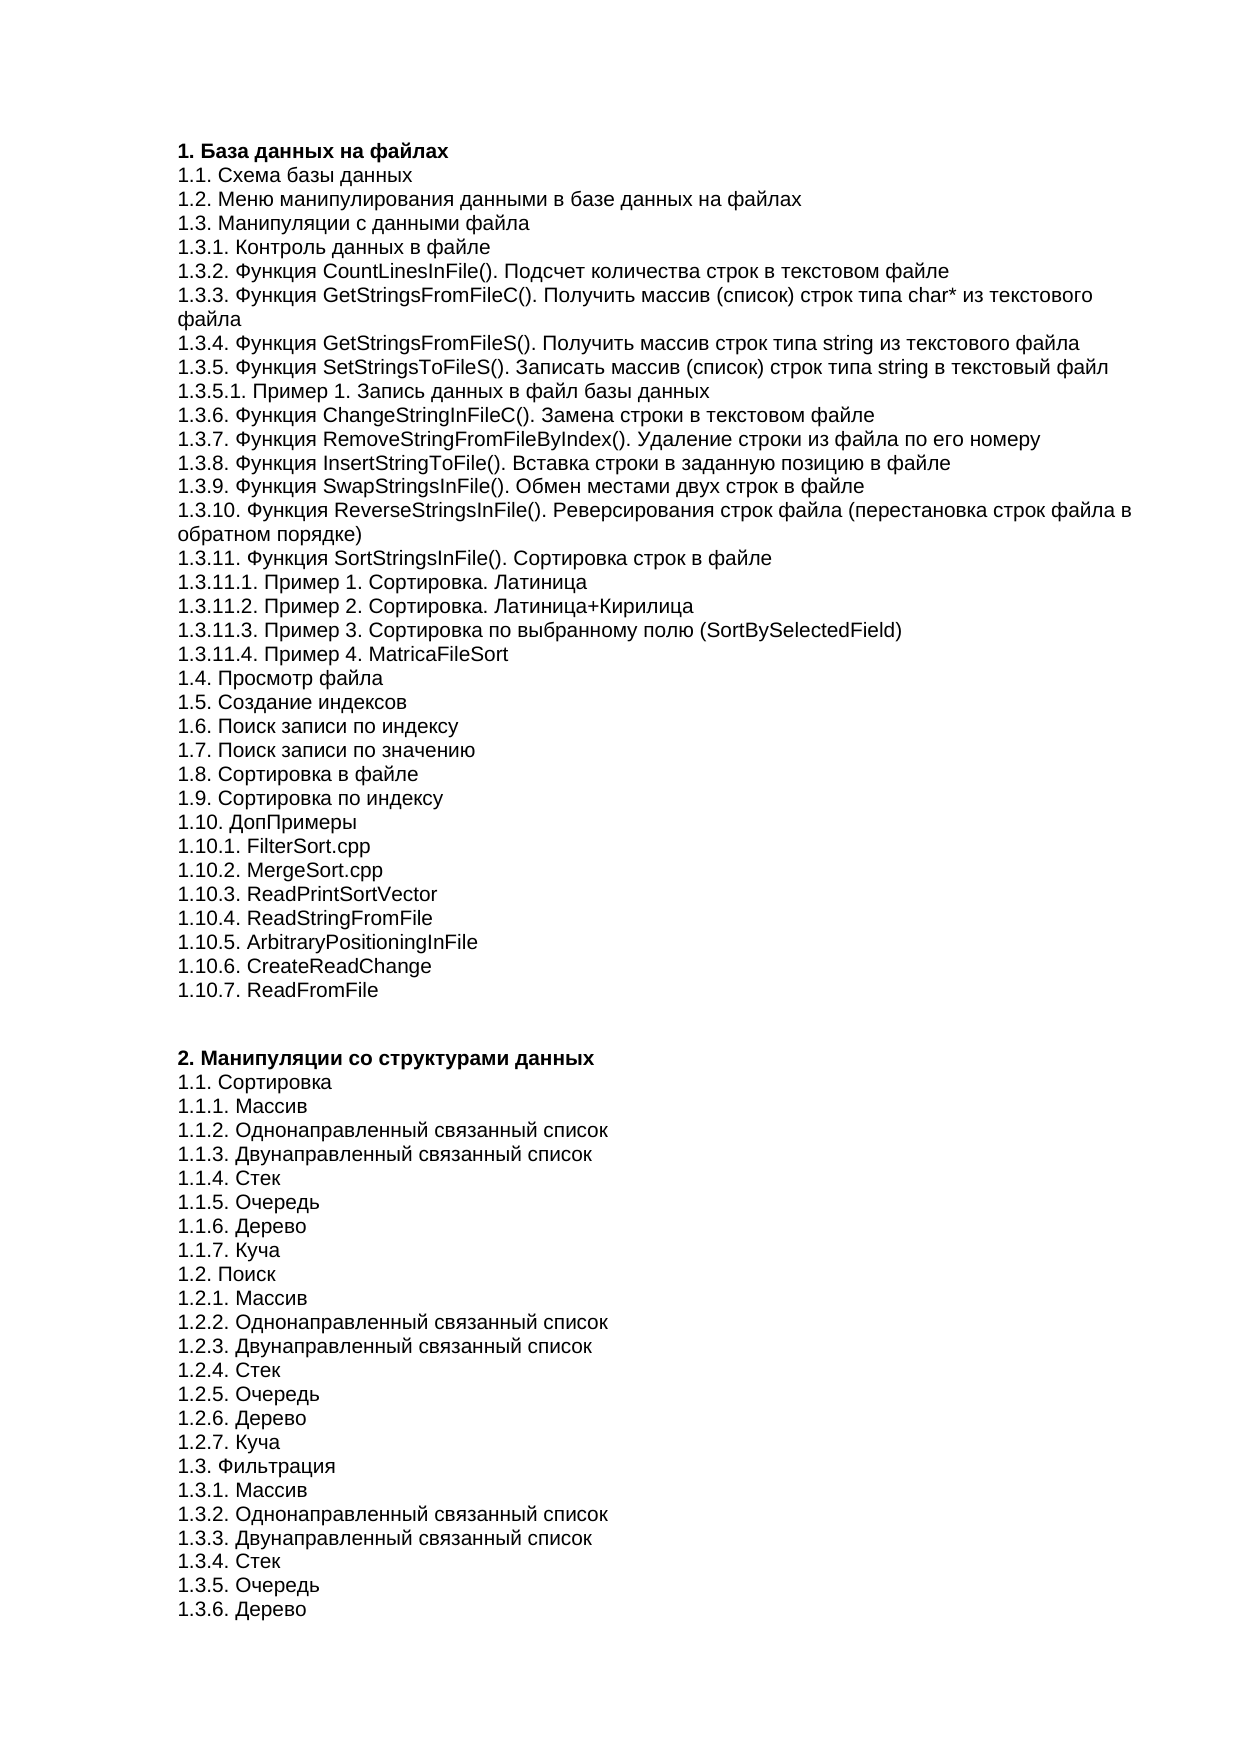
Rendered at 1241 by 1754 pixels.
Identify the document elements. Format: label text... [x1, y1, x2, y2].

text 1.1. Схема базы данных [177, 163, 1152, 187]
text 1.1.1. Массив [177, 1094, 1152, 1118]
text 1.3.5. Функция SetStringsToFileS(). Записать массив (список) строк типа string в текстовый файл [177, 354, 1152, 378]
text 1.3.2. Однонаправленный связанный список [177, 1501, 1152, 1525]
text 1.1.5. Очередь [177, 1190, 1152, 1214]
text 1.3. Фильтрация [177, 1453, 1152, 1477]
text 1.2.7. Куча [177, 1429, 1152, 1453]
text 1.2.3. Двунаправленный связанный список [177, 1334, 1152, 1358]
text 1.3.6. Дерево [177, 1597, 1152, 1621]
text 1.3.1. Контроль данных в файле [177, 235, 1152, 259]
subtitle 1. База данных на файлах [177, 139, 1152, 163]
subtitle 2. Манипуляции со структурами данных [177, 1046, 1152, 1070]
text 1.3.11.4. Пример 4. MatricaFileSort [177, 642, 1152, 666]
text 1.10.4. ReadStringFromFile [177, 906, 1152, 929]
text 1.10. ДопПримеры [177, 810, 1152, 834]
text 1.10.6. CreateReadChange [177, 953, 1152, 977]
text 1.2.2. Однонаправленный связанный список [177, 1310, 1152, 1334]
text 1.4. Просмотр файла [177, 666, 1152, 690]
text 1.3.5.1. Пример 1. Запись данных в файл базы данных [177, 378, 1152, 402]
text 1.3.9. Функция SwapStringsInFile(). Обмен местами двух строк в файле [177, 474, 1152, 498]
text 1.2. Поиск [177, 1262, 1152, 1286]
text 1.3.11.3. Пример 3. Сортировка по выбранному полю (SortBySelectedField) [177, 618, 1152, 642]
text 1.3.8. Функция InsertStringToFile(). Вставка строки в заданную позицию в файле [177, 450, 1152, 474]
text 1.3.4. Стек [177, 1549, 1152, 1573]
text 1.2.6. Дерево [177, 1406, 1152, 1429]
text 1.3.3. Двунаправленный связанный список [177, 1525, 1152, 1549]
text 1.3.6. Функция ChangeStringInFileC(). Замена строки в текстовом файле [177, 402, 1152, 426]
text 1.3.10. Функция ReverseStringsInFile(). Реверсирования строк файла (перестановка строк файла в обратном порядке) [177, 498, 1152, 546]
text 1.1.6. Дерево [177, 1214, 1152, 1238]
text 1.3.7. Функция RemoveStringFromFileByIndex(). Удаление строки из файла по его номеру [177, 426, 1152, 450]
text 1.7. Поиск записи по значению [177, 738, 1152, 762]
text 1.3.2. Функция CountLinesInFile(). Подсчет количества строк в текстовом файле [177, 259, 1152, 283]
text 1.10.1. FilterSort.cpp [177, 834, 1152, 858]
text 1.2.5. Очередь [177, 1382, 1152, 1406]
text 1.3.1. Массив [177, 1477, 1152, 1501]
text 1.1.7. Куча [177, 1238, 1152, 1262]
text 1.3.4. Функция GetStringsFromFileS(). Получить массив строк типа string из текстового файла [177, 331, 1152, 354]
text 1.8. Сортировка в файле [177, 762, 1152, 786]
text 1.2.4. Стек [177, 1358, 1152, 1382]
text 1.2.1. Массив [177, 1286, 1152, 1310]
text 1.6. Поиск записи по индексу [177, 714, 1152, 738]
text 1.2. Меню манипулирования данными в базе данных на файлах [177, 187, 1152, 211]
text 1.10.5. ArbitraryPositioningInFile [177, 929, 1152, 953]
text 1.3.5. Очередь [177, 1573, 1152, 1597]
text 1.10.3. ReadPrintSortVector [177, 882, 1152, 906]
text 1.1.3. Двунаправленный связанный список [177, 1142, 1152, 1166]
text 1.3.11. Функция SortStringsInFile(). Сортировка строк в файле [177, 546, 1152, 570]
text 1.10.2. MergeSort.cpp [177, 858, 1152, 882]
text 1.3.3. Функция GetStringsFromFileC(). Получить массив (список) строк типа char* из текстового файла [177, 283, 1152, 331]
text 1.10.7. ReadFromFile [177, 977, 1152, 1001]
text 1.5. Создание индексов [177, 690, 1152, 714]
text 1.3. Манипуляции с данными файла [177, 211, 1152, 235]
text 1.3.11.1. Пример 1. Сортировка. Латиница [177, 570, 1152, 594]
text 1.1.4. Стек [177, 1166, 1152, 1190]
text 1.1.2. Однонаправленный связанный список [177, 1118, 1152, 1142]
text 1.1. Сортировка [177, 1070, 1152, 1094]
text 1.3.11.2. Пример 2. Сортировка. Латиница+Кирилица [177, 594, 1152, 618]
text 1.9. Сортировка по индексу [177, 786, 1152, 810]
